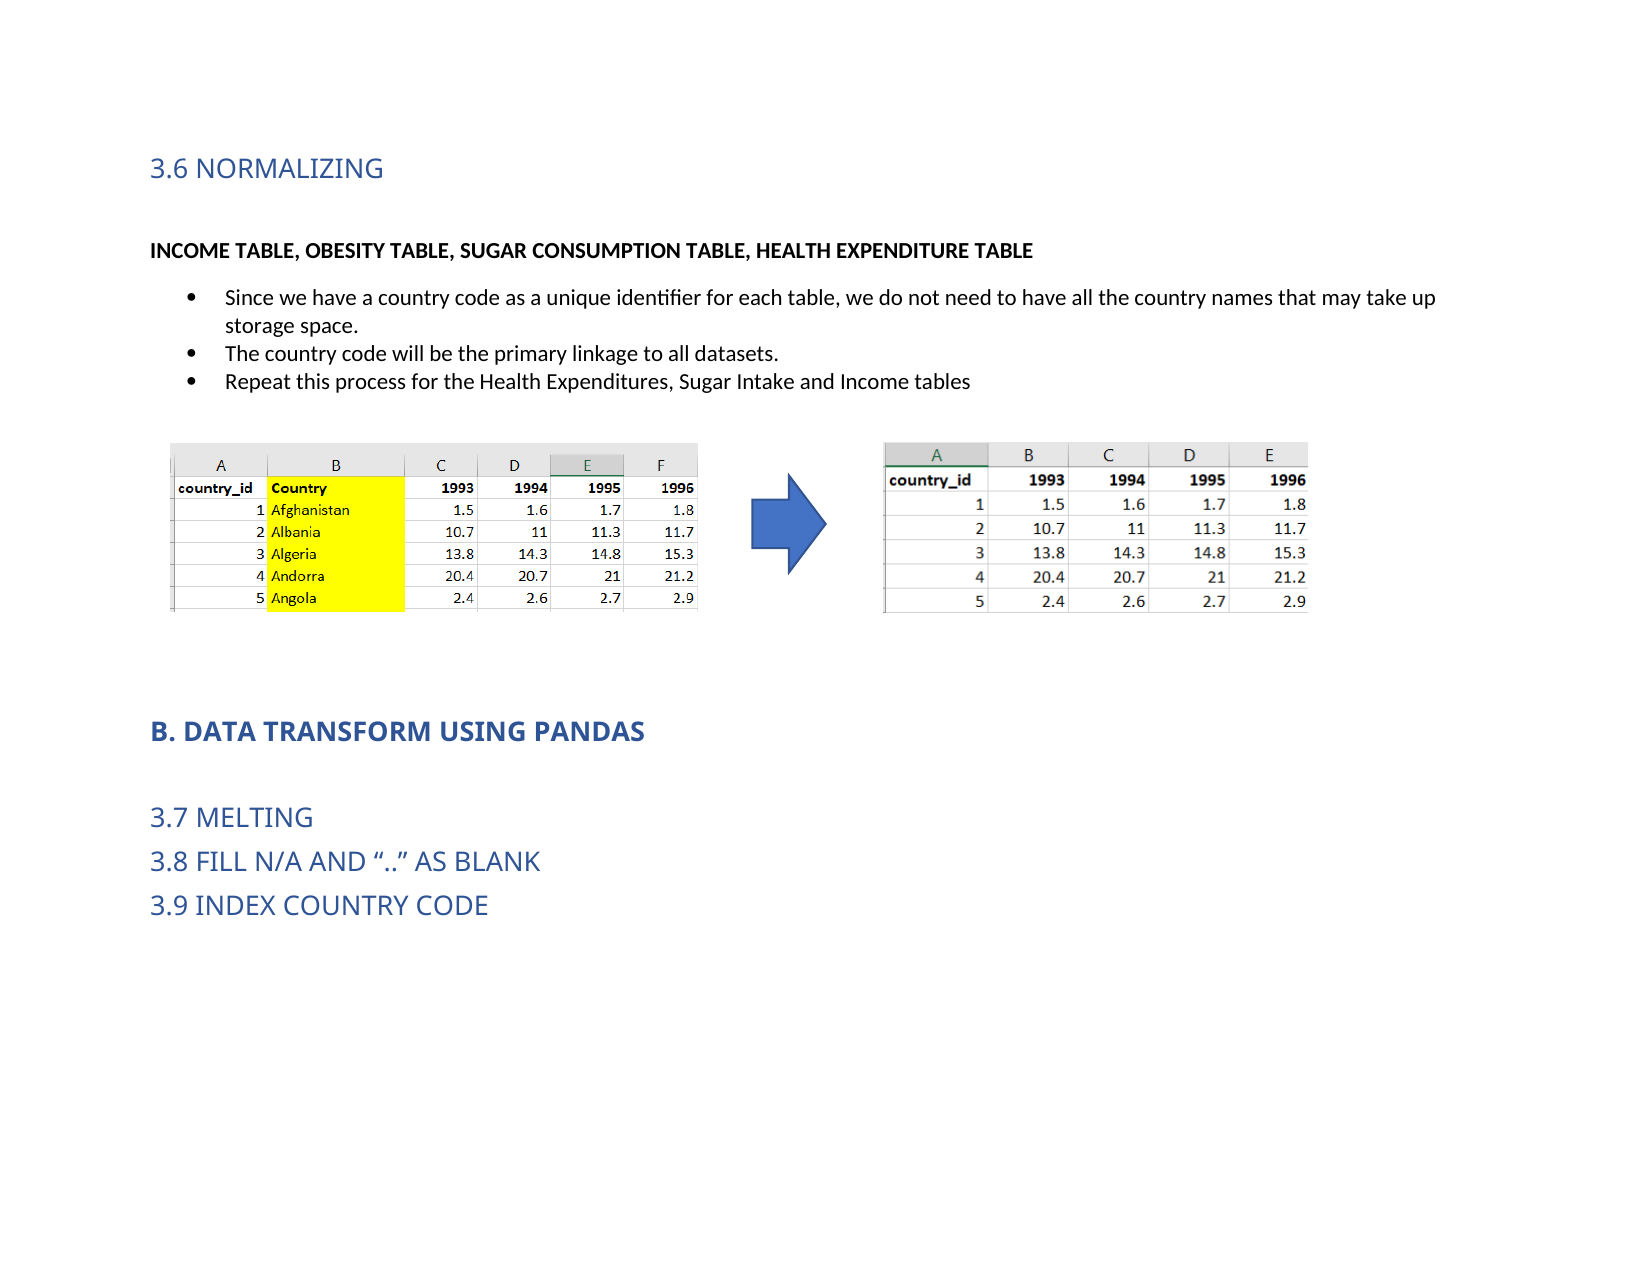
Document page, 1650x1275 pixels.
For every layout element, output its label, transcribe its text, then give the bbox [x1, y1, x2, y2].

picture [883, 442, 1309, 613]
subtitle 3.8 FILL N/A AND “..” AS BLANK [150, 843, 1500, 879]
subtitle B. DATA TRANSFORM USING PANDAS [150, 712, 1500, 749]
subtitle 3.6 NORMALIZING [150, 150, 1500, 187]
text INCOME TABLE, OBESITY TABLE, SUGAR CONSUMPTION TABLE, HEALTH EXPENDITURE TABLE [150, 237, 1500, 265]
list Repeat this process for the Health Expenditures, Sugar Intake and Income tables [187, 368, 1500, 396]
picture [170, 443, 698, 612]
list Since we have a country code as a unique identifier for each table, we do not need to have all the country names that may take up storage space. [187, 283, 1500, 339]
list The country code will be the primary linkage to all datasets. [187, 339, 1500, 368]
subtitle 3.9 INDEX COUNTRY CODE [150, 887, 1500, 923]
subtitle 3.7 MELTING [150, 799, 1500, 836]
